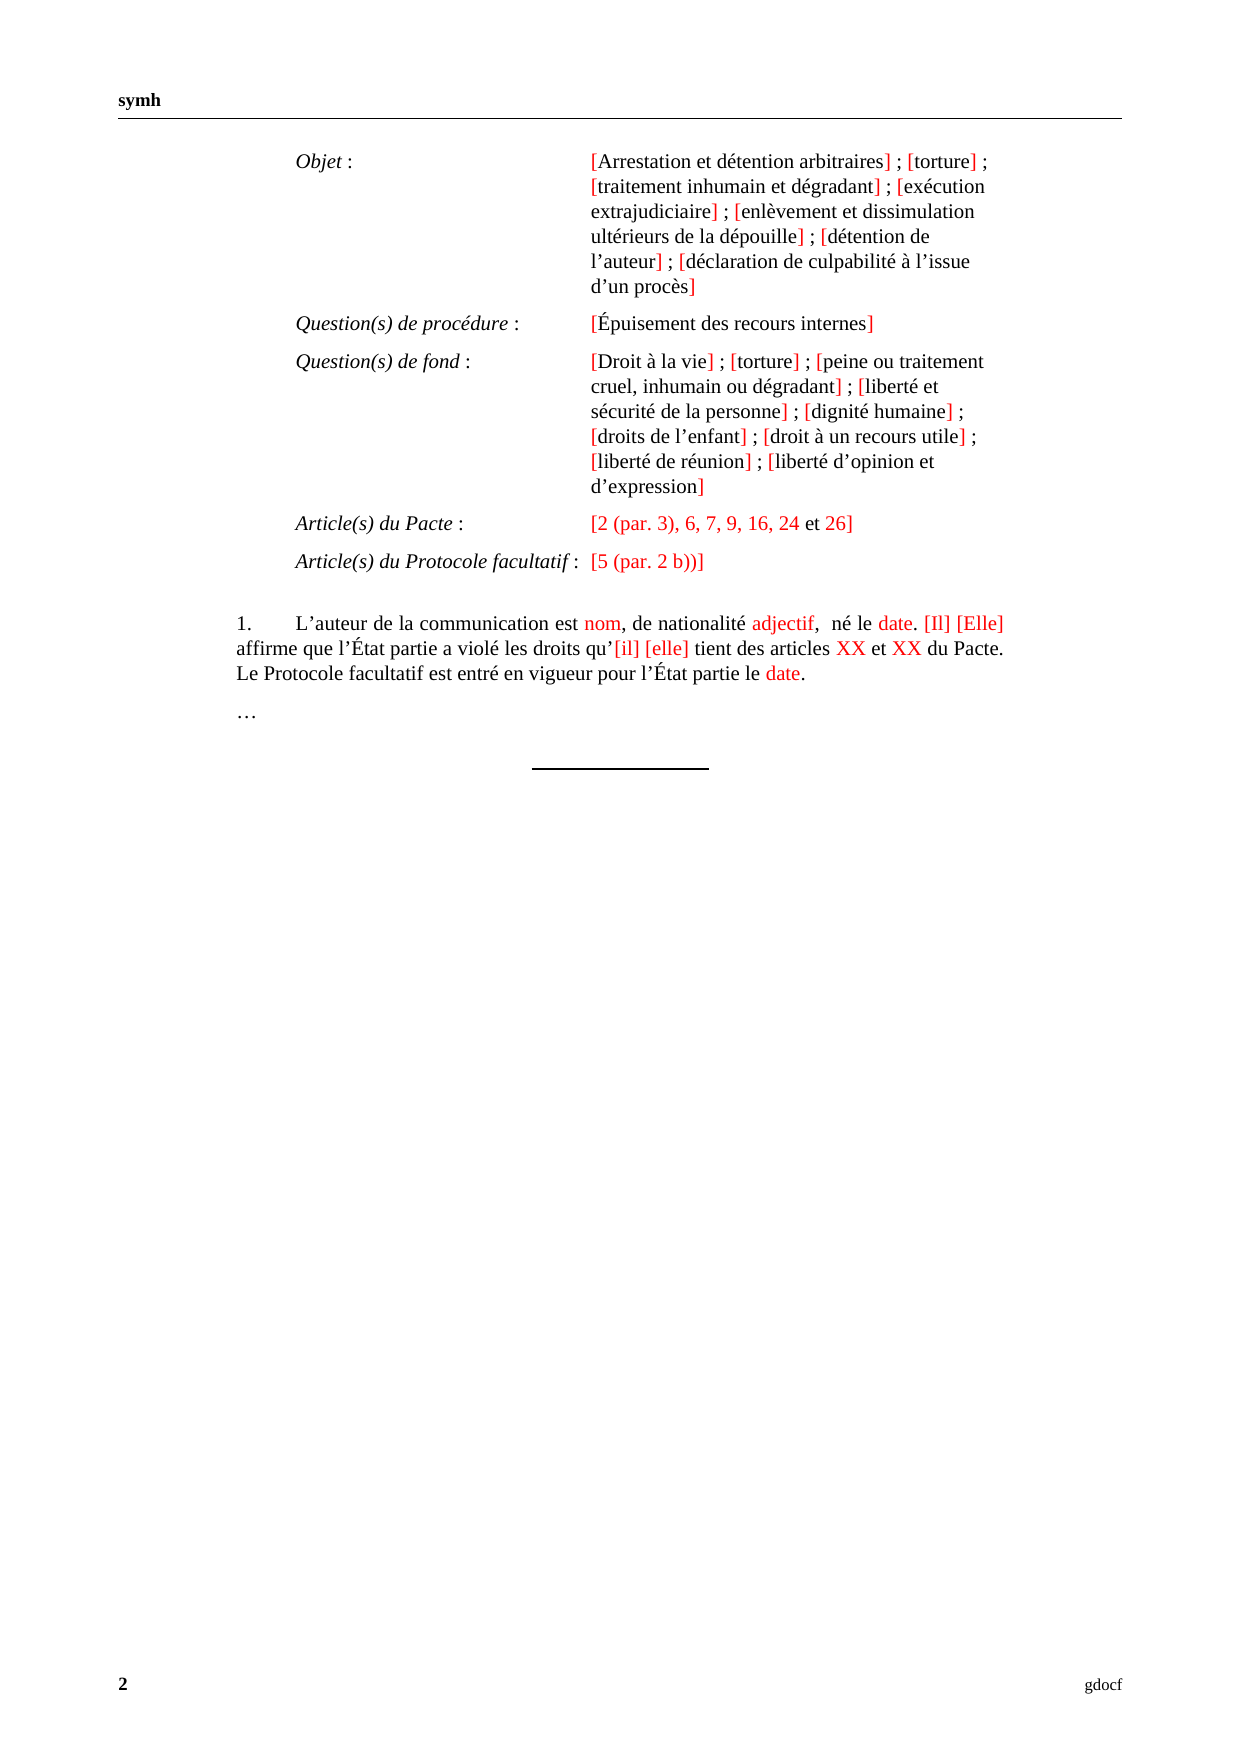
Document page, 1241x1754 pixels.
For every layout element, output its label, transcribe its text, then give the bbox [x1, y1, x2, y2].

table_header [Arrestation et détention arbitraires] ; [torture] ; [traitement inhumain et dégradant] ; [exécution extrajudiciaire] ; [enlèvement et dissimulation ultérieurs de la dépouille] ; [détention de l’auteur] ; [déclaration de culpabilité à l’issue d’un procès] [591, 148, 1004, 310]
table_cell [2 (par. 3), 6, 7, 9, 16, 24 et 26] [591, 510, 1004, 548]
table_cell Question(s) de procédure : [295, 310, 591, 348]
text … [236, 698, 1004, 723]
table_cell [Droit à la vie] ; [torture] ; [peine ou traitement cruel, inhumain ou dégradant] ; [liberté et sécurité de la personne] ; [dignité humaine] ; [droits de l’enfant] ; [droit à un recours utile] ; [liberté de réunion] ; [liberté d’opinion et d’expression] [591, 348, 1004, 510]
table_cell [Épuisement des recours internes] [591, 310, 1004, 348]
table_cell Article(s) du Pacte : [295, 510, 591, 548]
table_cell Question(s) de fond : [295, 348, 591, 510]
table_header Objet : [295, 148, 591, 310]
table_cell [5 (par. 2 b))] [591, 548, 1004, 585]
text 1. L’auteur de la communication est nom, de nationalité adjectif, né le date. [Il] [Elle] affirme que l’État partie a violé les droits qu’[il] [elle] tient des articles XX et XX du Pacte. Le Protocole facultatif est entré en vigueur pour l’État partie le date. [236, 610, 1004, 685]
table_cell Article(s) du Protocole facultatif : [295, 548, 591, 585]
